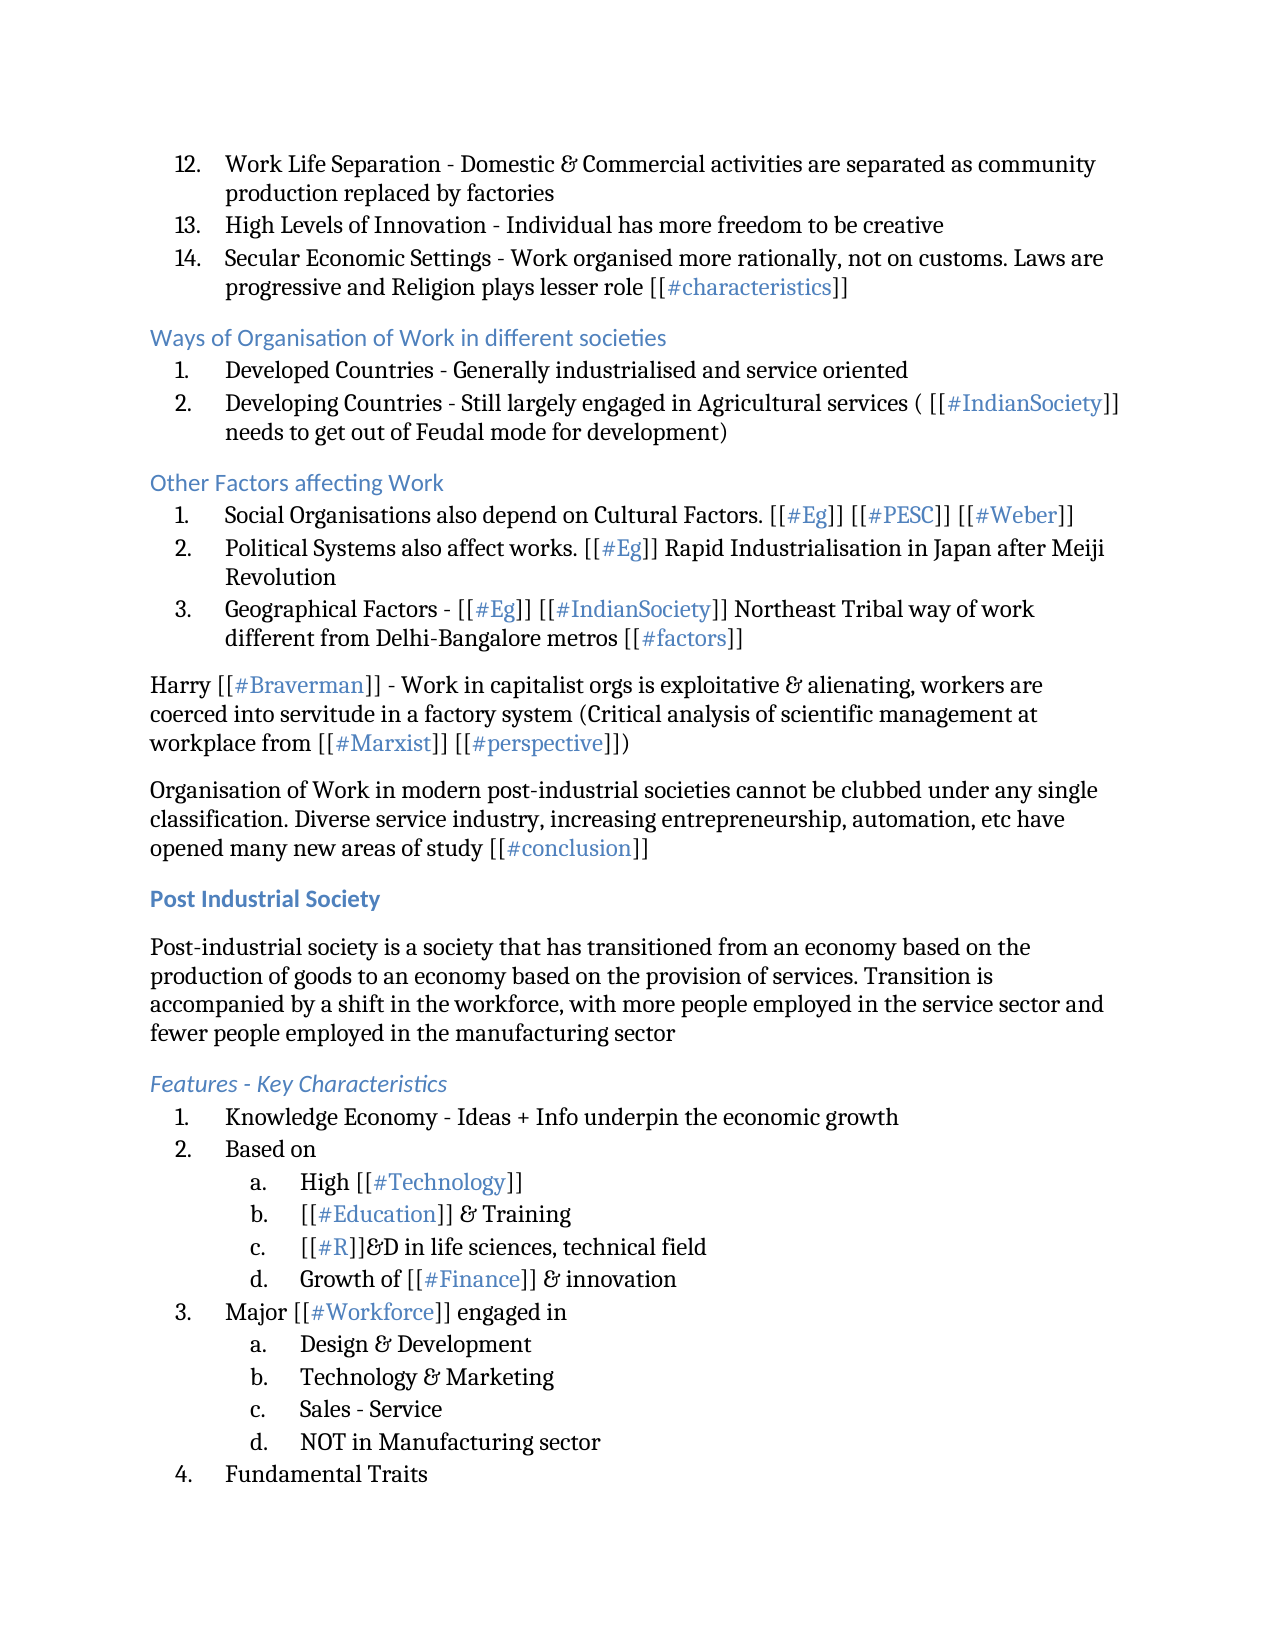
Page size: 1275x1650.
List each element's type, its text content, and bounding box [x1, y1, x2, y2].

text Harry [[#Braverman]] - Work in capitalist orgs is exploitative & alienating, workers are coerced into servitude in a factory system (Critical analysis of scientific management at workplace from [[#Marxist]] [[#perspective]]) [150, 671, 1125, 758]
list Fundamental Traits [175, 1460, 1125, 1489]
list Growth of [[#Finance]] & innovation [250, 1265, 1125, 1294]
list Major [[#Workforce]] engaged in [175, 1298, 1125, 1327]
list Based on [175, 1135, 1125, 1164]
list Design & Development [250, 1330, 1125, 1359]
list Secular Economic Settings - Work organised more rationally, not on customs. Laws are progressive and Religion plays lesser role [[#characteristics]] [175, 244, 1125, 301]
list Developing Countries - Still largely engaged in Agricultural services ( [[#IndianSociety]] needs to get out of Feudal mode for development) [175, 389, 1125, 446]
list Knowledge Economy - Ideas + Info underpin the economic growth [175, 1103, 1125, 1132]
subtitle Post Industrial Society [150, 883, 1125, 914]
list Developed Countries - Generally industrialised and service oriented [175, 356, 1125, 385]
list NOT in Manufacturing sector [250, 1428, 1125, 1457]
subtitle Other Factors affecting Work [150, 467, 1125, 498]
list Work Life Separation - Domestic & Commercial activities are separated as community production replaced by factories [175, 150, 1125, 207]
list [[#R]]&D in life sciences, technical field [250, 1233, 1125, 1262]
list Social Organisations also depend on Cultural Factors. [[#Eg]] [[#PESC]] [[#Weber]] [175, 501, 1125, 530]
list High [[#Technology]] [250, 1168, 1125, 1197]
list High Levels of Innovation - Individual has more freedom to be creative [175, 211, 1125, 240]
text Post-industrial society is a society that has transitioned from an economy based on the production of goods to an economy based on the provision of services. Transition is accompanied by a shift in the workforce, with more people employed in the service sector and fewer people employed in the manufacturing sector [150, 933, 1125, 1048]
list Sales - Service [250, 1395, 1125, 1424]
text Organisation of Work in modern post-industrial societies cannot be clubbed under any single classification. Diverse service industry, increasing entrepreneurship, automation, etc have opened many new areas of study [[#conclusion]] [150, 776, 1125, 863]
list Technology & Marketing [250, 1363, 1125, 1392]
subtitle Features - Key Characteristics [150, 1069, 1125, 1099]
list [[#Education]] & Training [250, 1200, 1125, 1229]
list Political Systems also affect works. [[#Eg]] Rapid Industrialisation in Japan after Meiji Revolution [175, 534, 1125, 591]
subtitle Ways of Organisation of Work in different societies [150, 322, 1125, 353]
list Geographical Factors - [[#Eg]] [[#IndianSociety]] Northeast Tribal way of work different from Delhi-Bangalore metros [[#factors]] [175, 595, 1125, 653]
